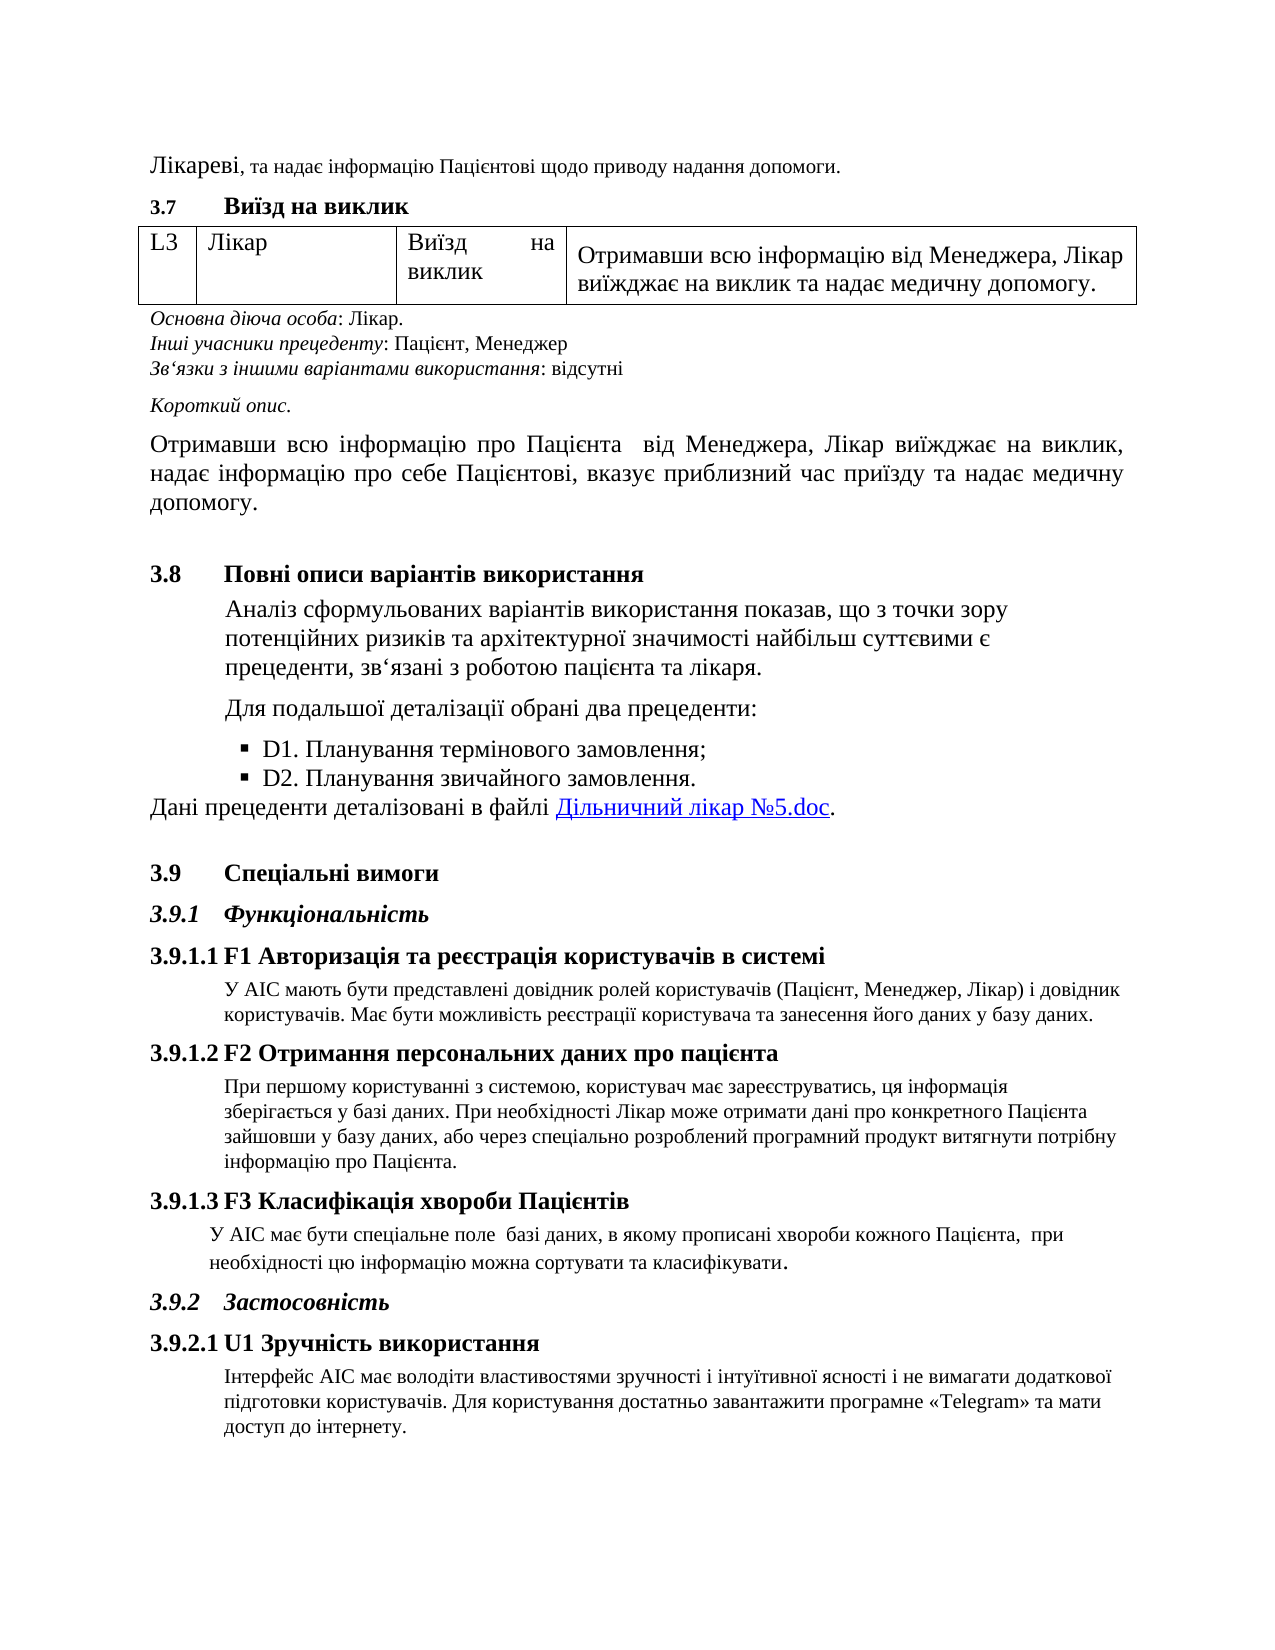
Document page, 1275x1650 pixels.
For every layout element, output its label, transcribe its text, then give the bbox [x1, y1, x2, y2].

text Дані прецеденти деталізовані в файлі Дільничний лікар №5.doc. [150, 792, 1125, 821]
subtitle Повні описи варіантів використання [150, 559, 1125, 588]
text Зв‘язки з іншими варіантами використання: відсутні [150, 354, 1125, 379]
subtitle F1 Авторизація та реєстрація користувачів в системі [150, 941, 1125, 969]
table_header Лікар [197, 227, 396, 303]
list D2. Планування звичайного замовлення. [239, 763, 1125, 792]
subtitle Застосовність [150, 1287, 1125, 1316]
text Інші учасники прецеденту: Пацієнт, Менеджер [150, 329, 1125, 354]
text Аналіз сформульованих варіантів використання показав, що з точки зору потенційних ризиків та архітектурної значимості найбільш суттєвими є прецеденти, зв‘язані з роботою пацієнта та лікаря. [225, 594, 1125, 681]
subtitle F2 Отримання персональних даних про пацієнта [150, 1038, 1125, 1067]
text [150, 150, 1125, 179]
text Інтерфейс АІС має володіти властивостями зручності і інтуїтивної ясності і не вимагати додаткової підготовки користувачів. Для користування достатньо завантажити програмне «Telegram» та мати доступ до інтернету. [224, 1363, 1125, 1438]
subtitle Спеціальні вимоги [150, 858, 1125, 887]
text Основна діюча особа: Лікар. [150, 305, 1125, 329]
text Отримавши всю інформацію про Пацієнта від Менеджера, Лікар виїжджає на виклик, надає інформацію про себе Пацієнтові, вказує приблизний час приїзду та надає медичну допомогу. [150, 429, 1125, 516]
subtitle Функціональність [150, 899, 1125, 928]
list D1. Планування термінового замовлення; [239, 734, 1125, 763]
table_header L3 [139, 227, 196, 303]
text Для подальшої деталізації обрані два прецеденти: [225, 693, 1125, 722]
table_header Виїзд на виклик [397, 227, 566, 303]
table_header Отримавши всю інформацію від Менеджера, Лікар виїжджає на виклик та надає медичну допомогу. [567, 227, 1136, 303]
text У АІС має бути спеціальне поле базі даних, в якому прописані хвороби кожного Пацієнта, при необхідності цю інформацію можна сортувати та класифікувати. [209, 1221, 1125, 1274]
text У АІС мають бути представлені довідник ролей користувачів (Пацієнт, Менеджер, Лікар) і довідник користувачів. Має бути можливість реєстрації користувача та занесення його даних у базу даних. [224, 976, 1125, 1026]
subtitle U1 Зручність використання [150, 1328, 1125, 1357]
subtitle Виїзд на виклик [150, 191, 1125, 220]
text Короткий опис. [150, 392, 1125, 417]
subtitle F3 Класифікація хвороби Пацієнтів [150, 1186, 1125, 1214]
text При першому користуванні з системою, користувач має зареєструватись, ця інформація зберігається у базі даних. При необхідності Лікар може отримати дані про конкретного Пацієнта зайшовши у базу даних, або через спеціально розроблений програмний продукт витягнути потрібну інформацію про Пацієнта. [224, 1073, 1125, 1173]
